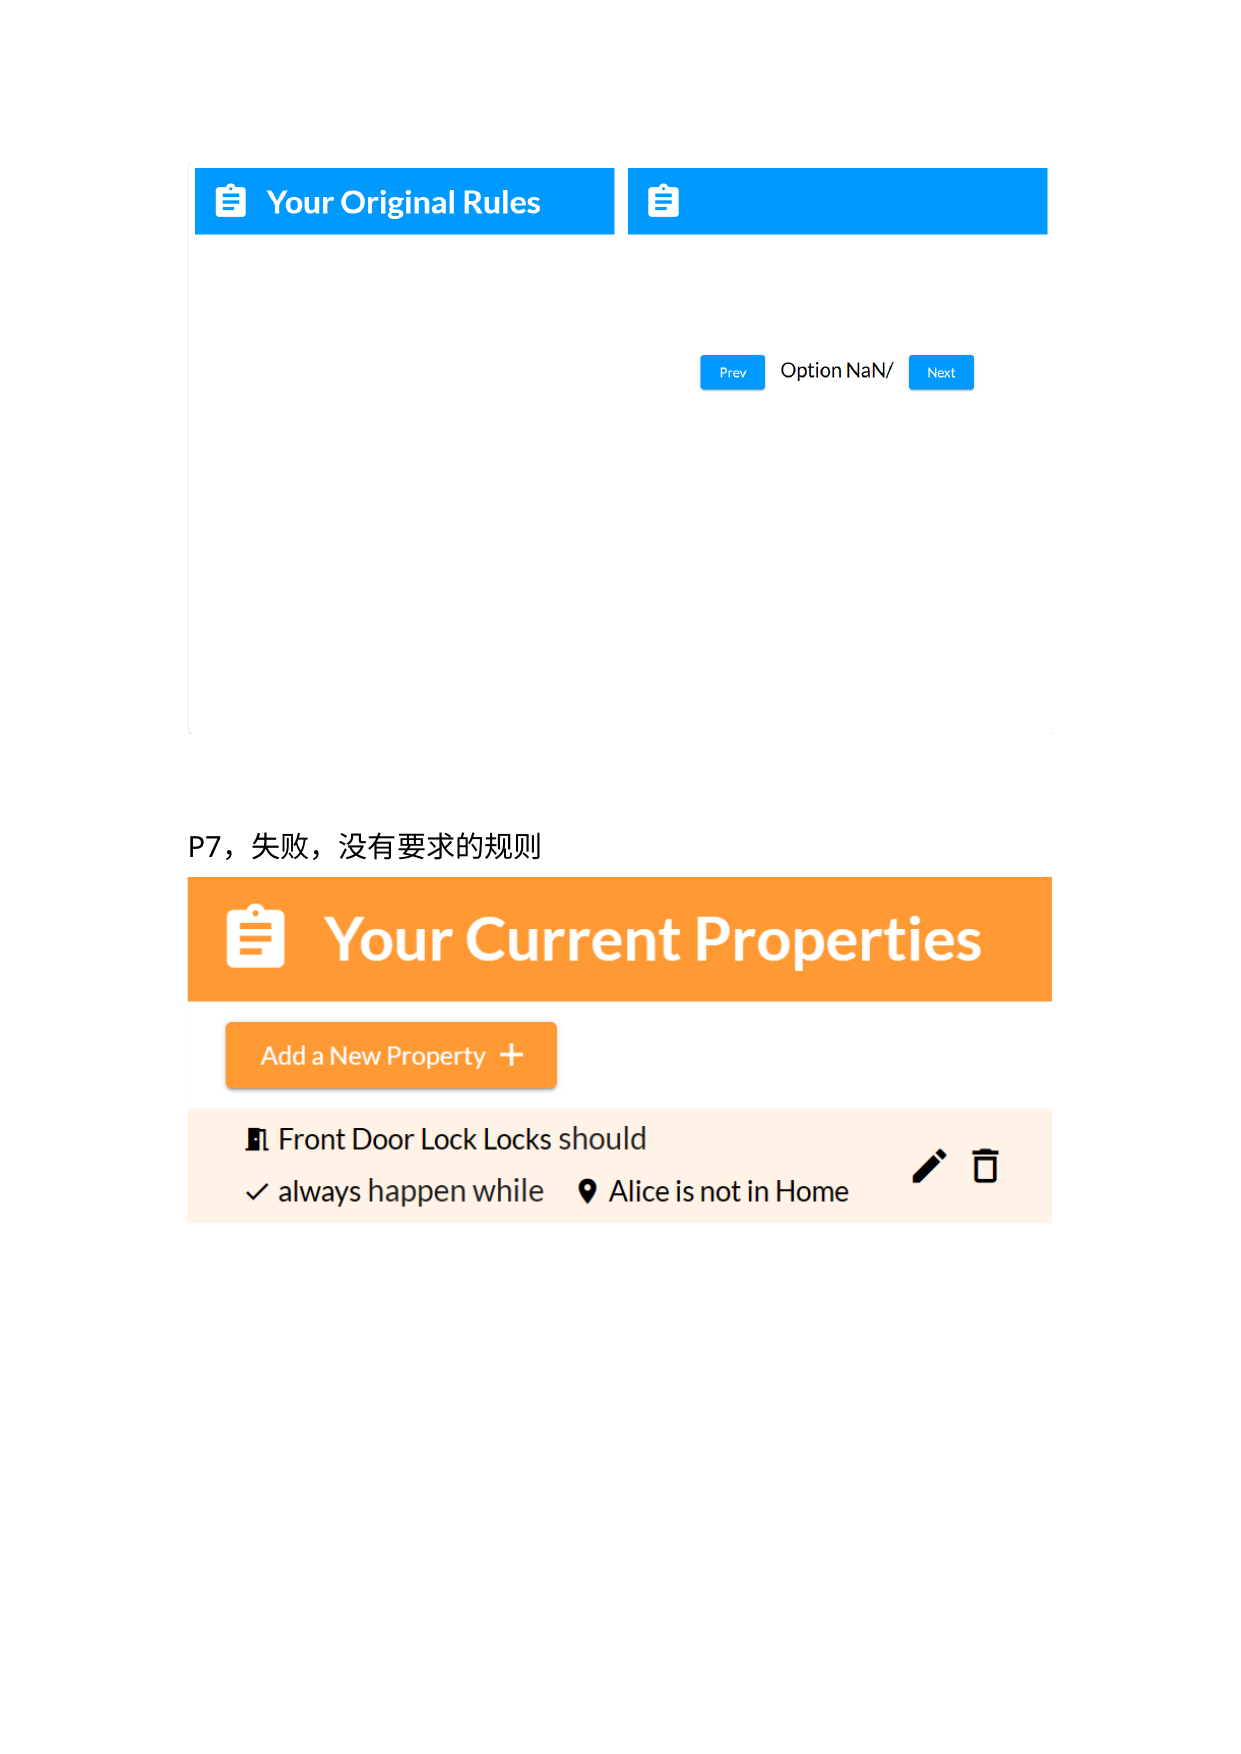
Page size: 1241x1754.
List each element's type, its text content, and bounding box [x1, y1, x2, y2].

picture [187, 162, 1053, 734]
text P7，失败，没有要求的规则 [187, 812, 1053, 877]
picture [187, 877, 1053, 1227]
